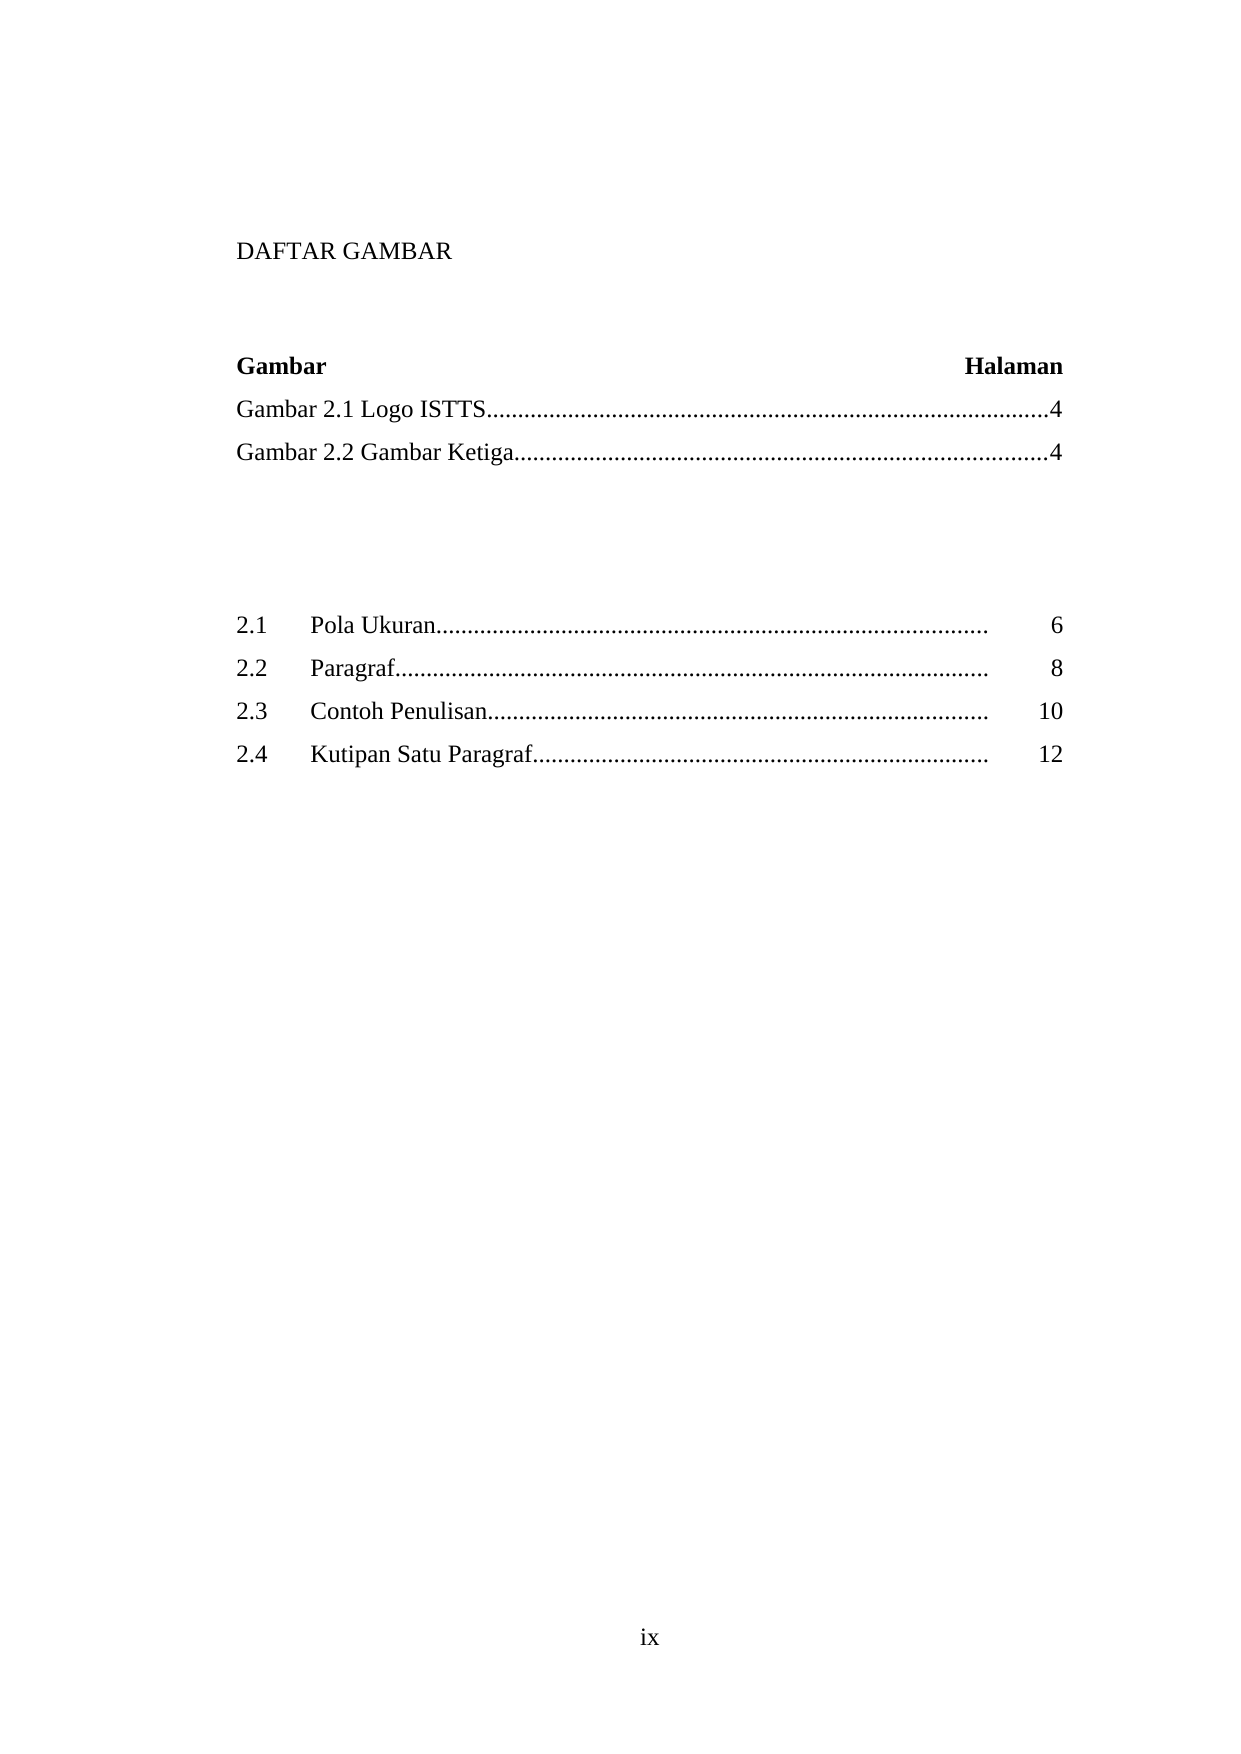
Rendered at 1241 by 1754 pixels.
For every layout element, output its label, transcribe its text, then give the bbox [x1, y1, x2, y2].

text Gambar 2.1 Logo ISTTS 4 [236, 394, 1063, 423]
text 2.1 Pola Ukuran 6 [236, 610, 1063, 639]
text DAFTAR GAMBAR [236, 236, 1063, 265]
text Gambar 2.2 Gambar Ketiga 4 [236, 437, 1063, 466]
text 2.3 Contoh Penulisan 10 [236, 696, 1063, 725]
text Gambar Halaman [236, 351, 1063, 380]
list Kutipan Satu Paragraf 12 [236, 739, 1063, 768]
text 2.2 Paragraf 8 [236, 653, 1063, 682]
